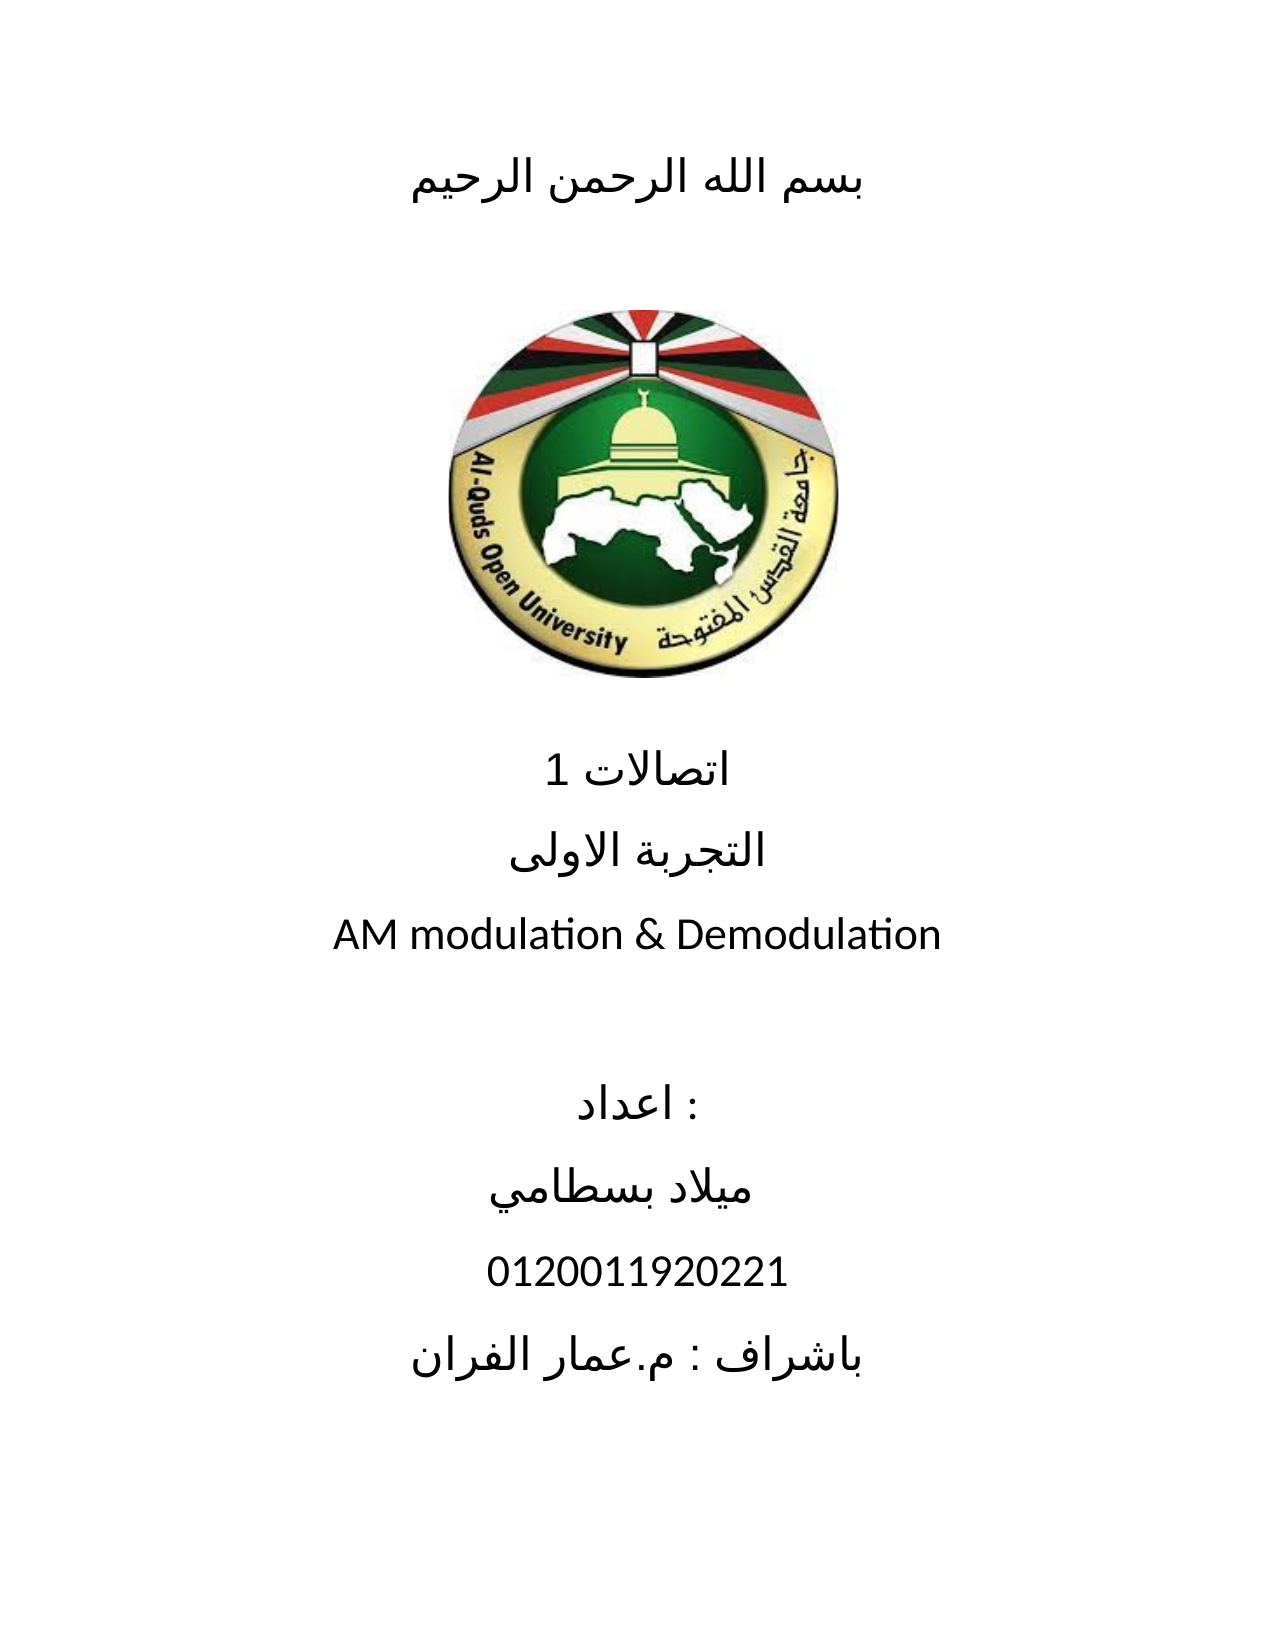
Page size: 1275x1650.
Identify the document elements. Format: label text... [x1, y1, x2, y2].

picture [448, 310, 839, 678]
text اعداد : [150, 1075, 1125, 1131]
text باشراف : م.عمار الفران [150, 1327, 1125, 1380]
text بسم الله الرحمن الرحيم [150, 150, 1125, 203]
text AM modulation & Demodulation [150, 905, 1125, 961]
text 0120011920221 [150, 1242, 1125, 1298]
text اتصالات 1 [150, 742, 1125, 795]
text التجربة الاولى [150, 823, 1125, 876]
text ميلاد بسطامي [150, 1160, 1125, 1213]
